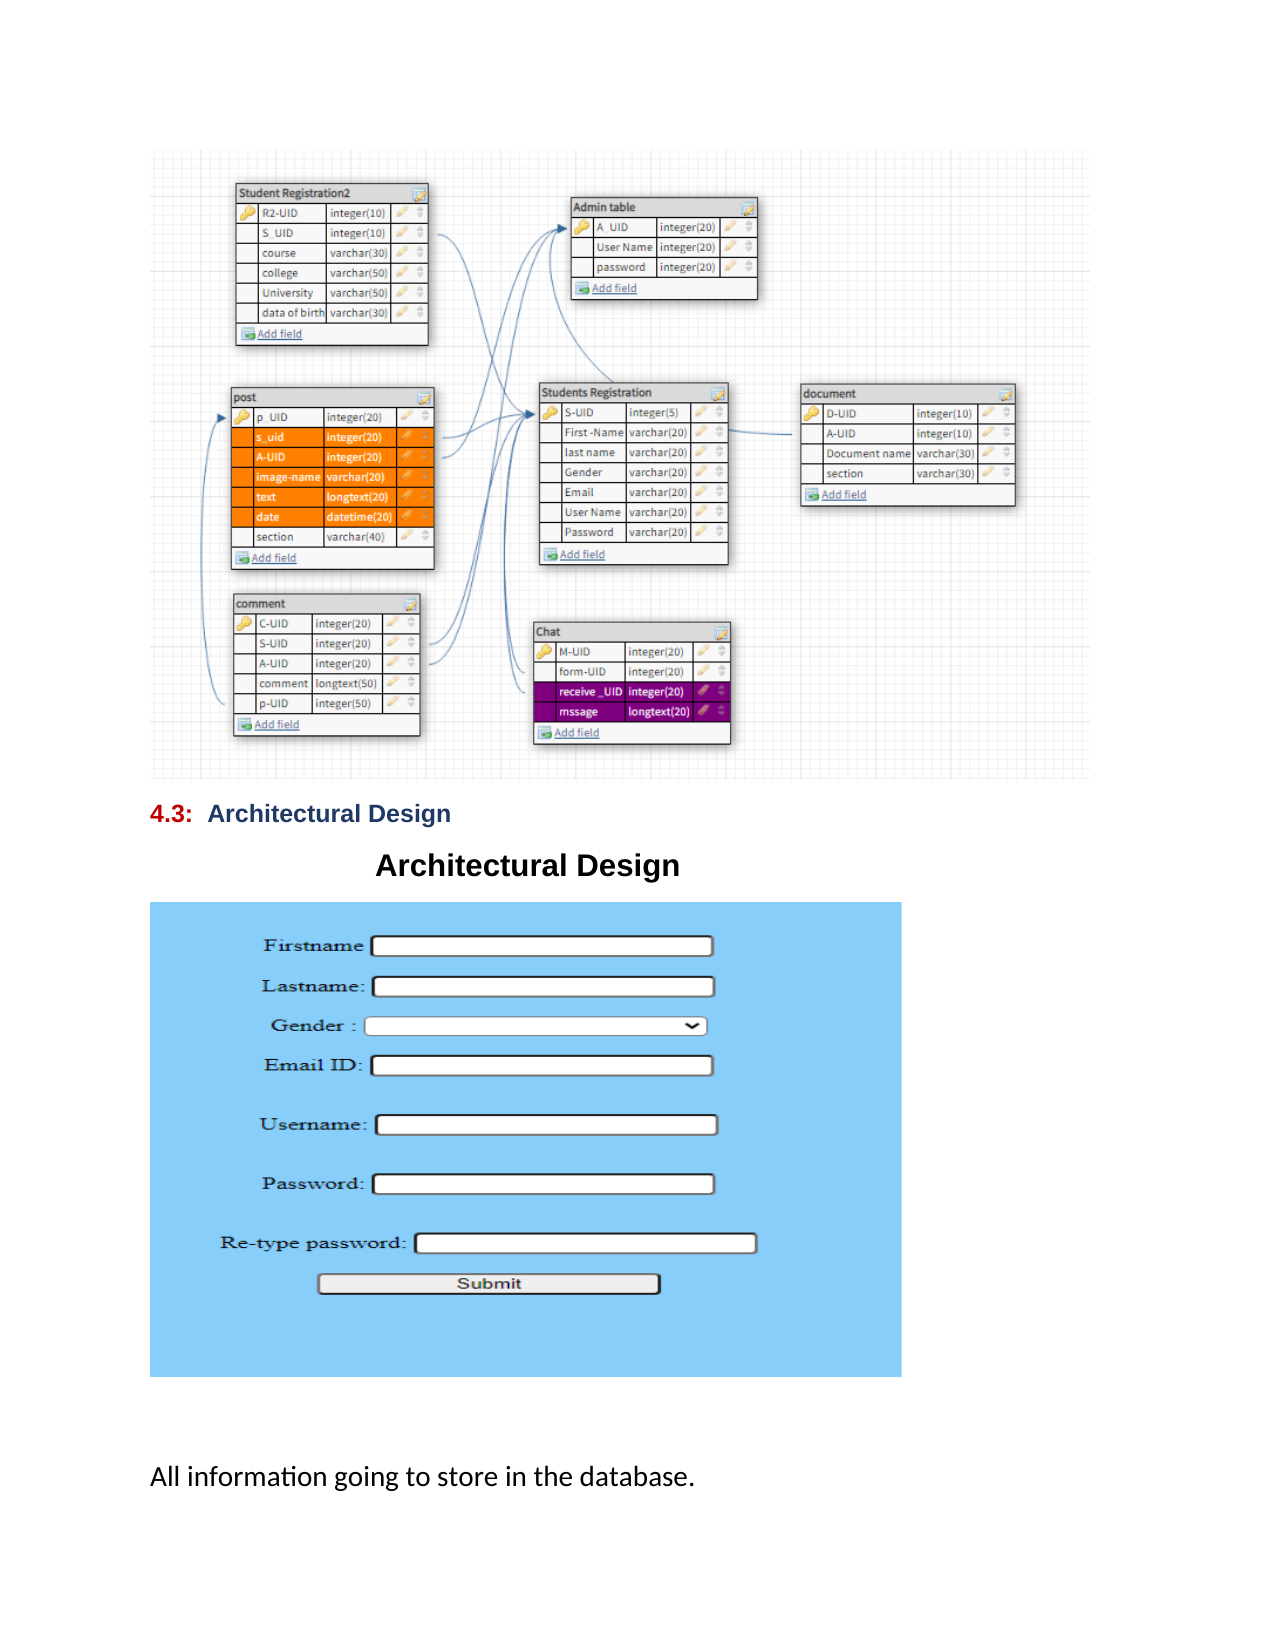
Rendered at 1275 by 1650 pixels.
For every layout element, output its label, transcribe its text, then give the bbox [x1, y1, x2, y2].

text All information going to store in the database. [150, 1458, 1125, 1494]
text Architectural Design [150, 847, 1125, 882]
text 4.3: Architectural Design [150, 799, 1125, 828]
picture [150, 150, 1091, 780]
picture [150, 902, 902, 1377]
